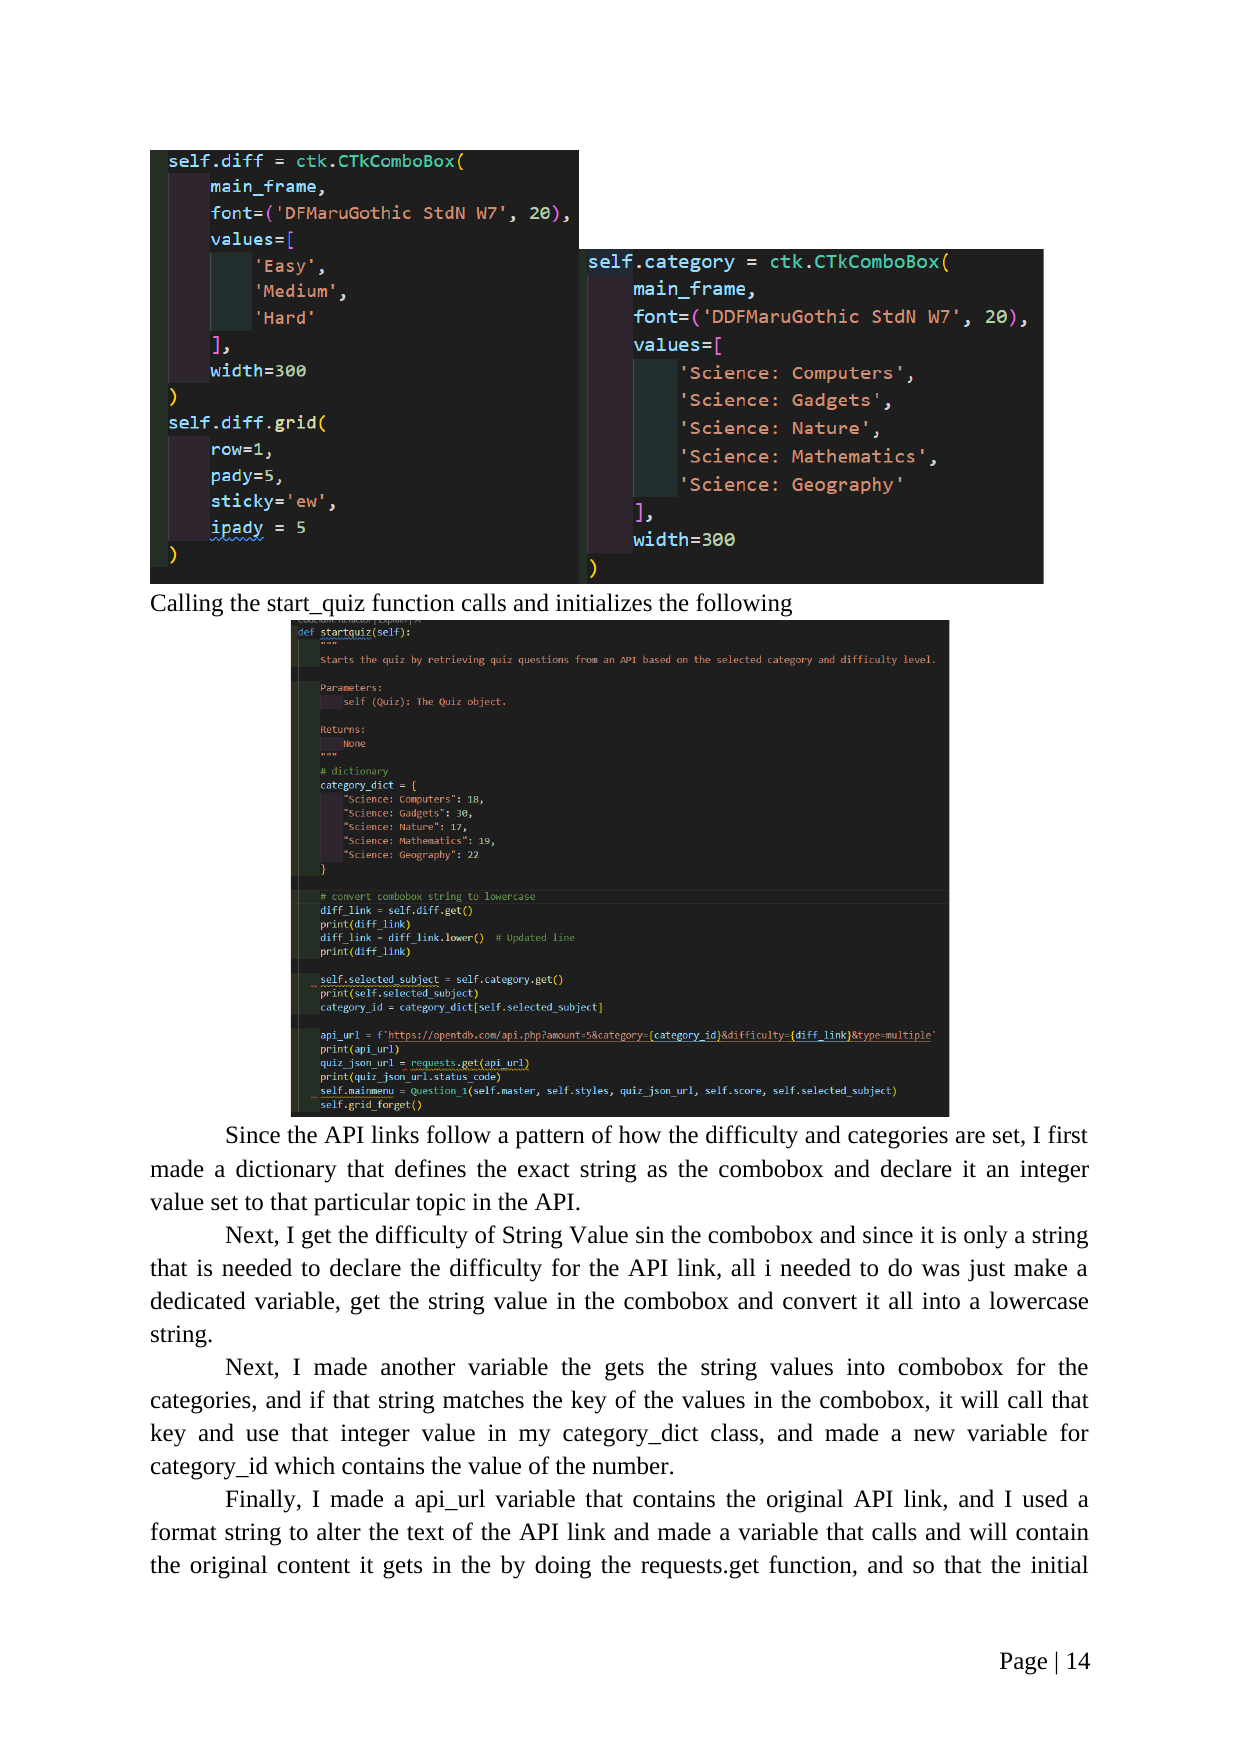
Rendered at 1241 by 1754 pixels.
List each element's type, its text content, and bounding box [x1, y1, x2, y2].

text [150, 1484, 1090, 1579]
text Next, I get the difficulty of String Value sin the combobox and since it is only a string that is needed to declare the difficulty for the API link, all i needed to do was just make a dedicated variable, get the string value in the combobox and convert it all into a lowercase string. [150, 1220, 1090, 1347]
picture [290, 620, 950, 1117]
text Since the API links follow a pattern of how the difficulty and categories are set, I first made a dictionary that defines the exact string as the combobox and declare it an integer value set to that particular topic in the API. [150, 1121, 1090, 1215]
text Calling the start_quiz function calls and initializes the following [150, 588, 1090, 616]
picture [150, 150, 1044, 584]
text Next, I made another variable the gets the string values into combobox for the categories, and if that string matches the key of the values in the combobox, it will call that key and use that integer value in my category_dict class, and made a new variable for category_id which contains the value of the number. [150, 1352, 1090, 1479]
